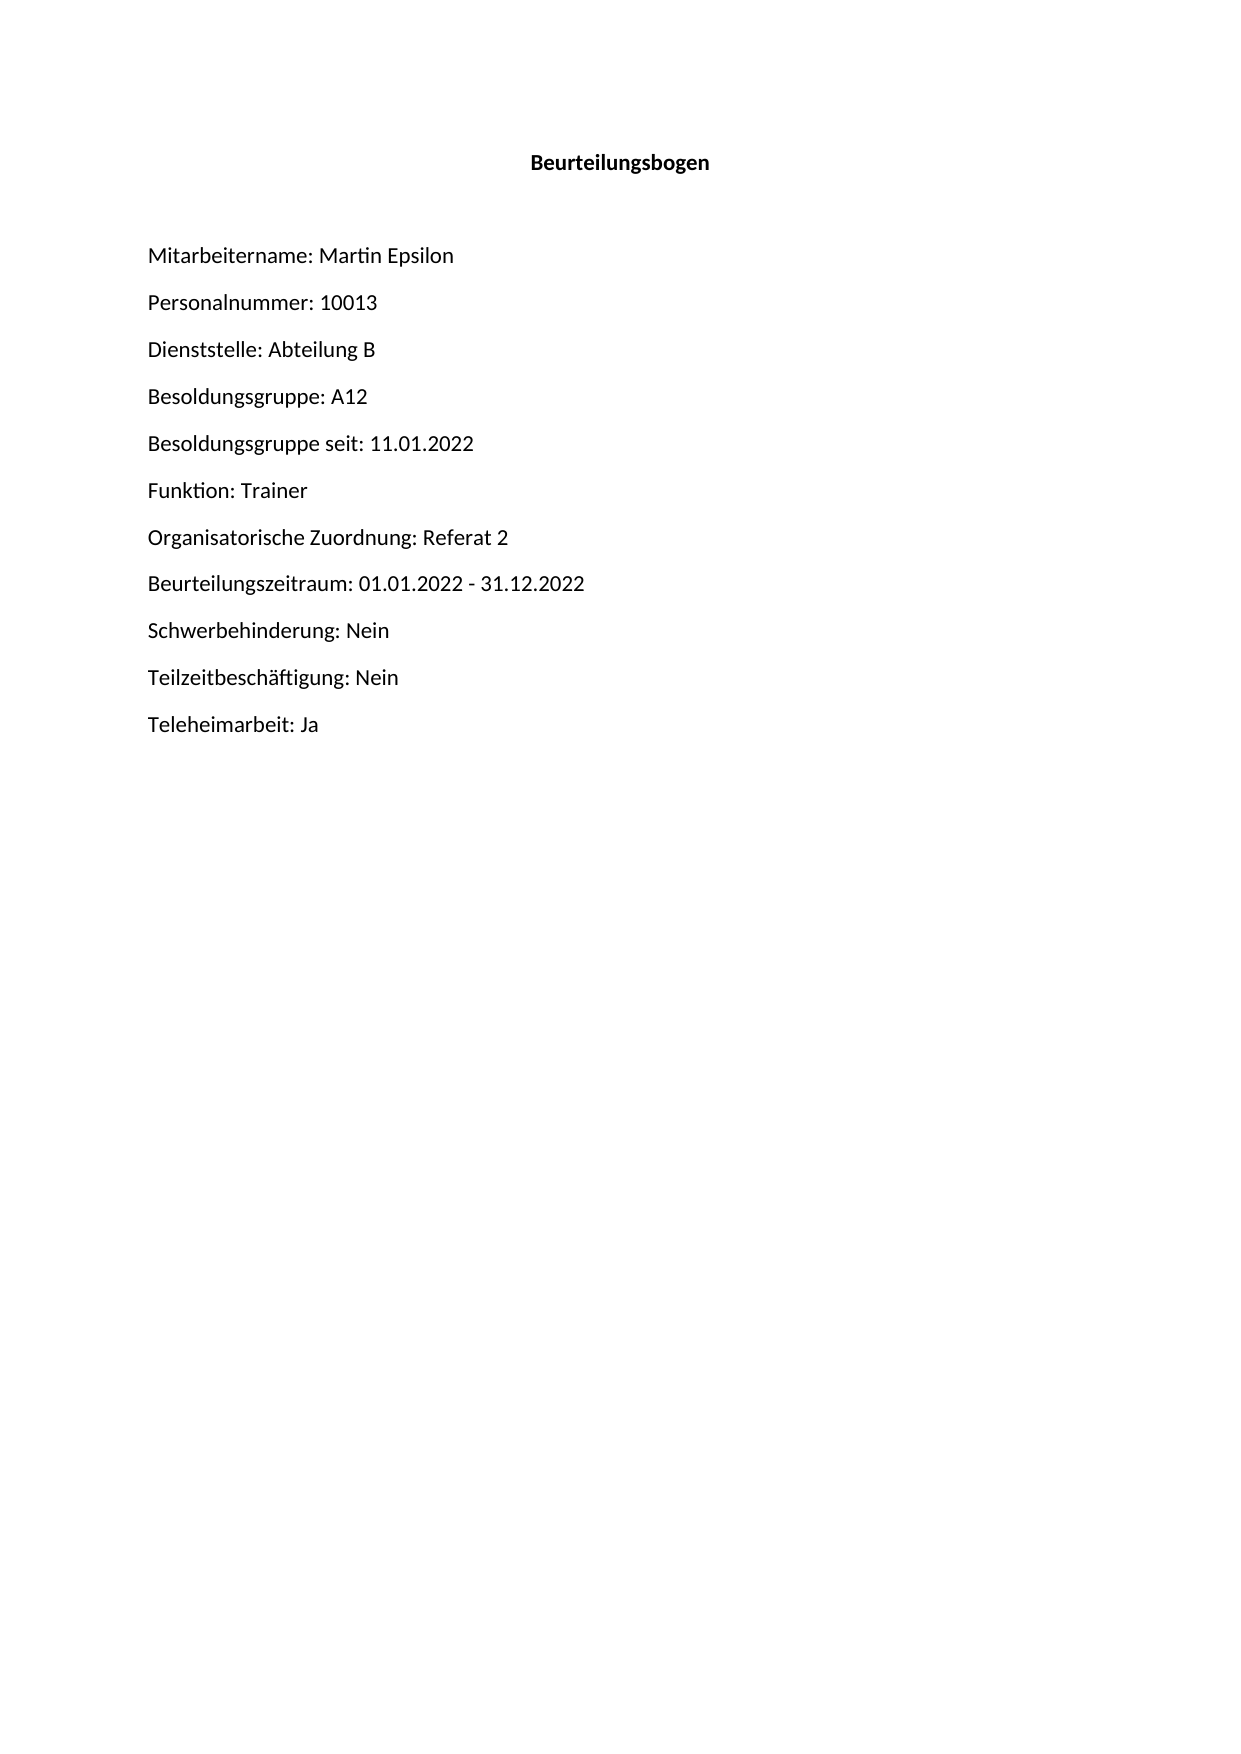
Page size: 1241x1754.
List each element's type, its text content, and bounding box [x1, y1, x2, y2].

text Besoldungsgruppe seit: 11.01.2022 [148, 429, 1093, 457]
text Mitarbeitername: Martin Epsilon [148, 241, 1093, 269]
text Schwerbehinderung: Nein [148, 616, 1093, 644]
text Beurteilungszeitraum: 01.01.2022 - 31.12.2022 [148, 569, 1093, 597]
text Teilzeitbeschäftigung: Nein [148, 663, 1093, 691]
text Teleheimarbeit: Ja [148, 710, 1093, 738]
text Beurteilungsbogen [148, 148, 1093, 176]
text Dienststelle: Abteilung B [148, 335, 1093, 363]
text Personalnummer: 10013 [148, 288, 1093, 316]
text Funktion: Trainer [148, 476, 1093, 504]
text Besoldungsgruppe: A12 [148, 382, 1093, 410]
text Organisatorische Zuordnung: Referat 2 [148, 523, 1093, 551]
